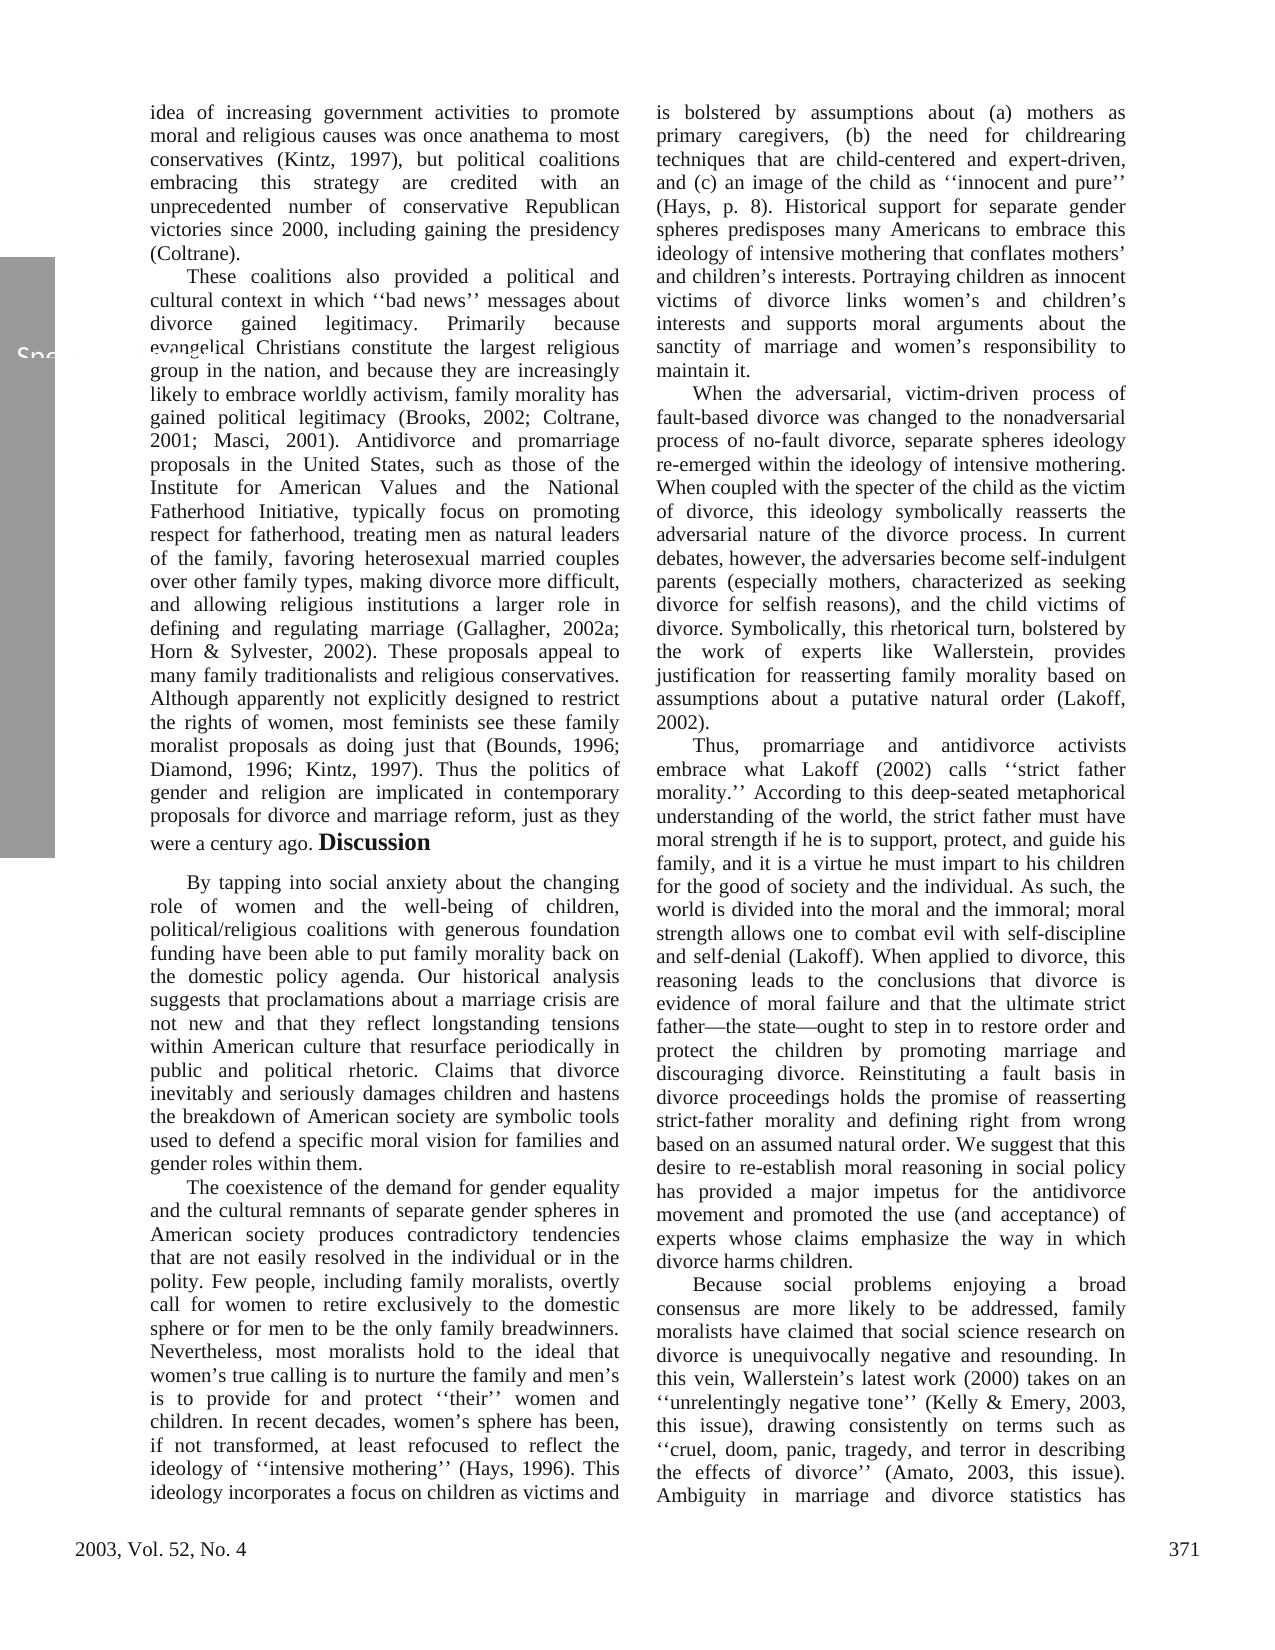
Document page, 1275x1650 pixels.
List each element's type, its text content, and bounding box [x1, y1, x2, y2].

text The coexistence of the demand for gender equality and the cultural remnants of separate gender spheres in American society produces contradictory tendencies that are not easily resolved in the individual or in the polity. Few people, including family moralists, overtly call for women to retire exclusively to the domestic sphere or for men to be the only family breadwinners. Nevertheless, most moralists hold to the ideal that women’s true calling is to nurture the family and men’s is to provide for and protect ‘‘their’’ women and children. In recent decades, women’s sphere has been, if not transformed, at least refocused to reflect the ideology of ‘‘intensive mothering’’ (Hays, 1996). This ideology incorporates a focus on children as victims and is bolstered by assumptions about (a) mothers as primary caregivers, (b) the need for childrearing techniques that are child-centered and expert-driven, and (c) an image of the child as ‘‘innocent and pure’’ (Hays, p. 8). Historical support for separate gender spheres predisposes many Americans to embrace this ideology of intensive mothering that conflates mothers’ and children’s interests. Portraying children as innocent victims of divorce links women’s and children’s interests and supports moral arguments about the sanctity of marriage and women’s responsibility to maintain it. [656, 101, 1126, 382]
text The coexistence of the demand for gender equality and the cultural remnants of separate gender spheres in American society produces contradictory tendencies that are not easily resolved in the individual or in the polity. Few people, including family moralists, overtly call for women to retire exclusively to the domestic sphere or for men to be the only family breadwinners. Nevertheless, most moralists hold to the ideal that women’s true calling is to nurture the family and men’s is to provide for and protect ‘‘their’’ women and children. In recent decades, women’s sphere has been, if not transformed, at least refocused to reflect the ideology of ‘‘intensive mothering’’ (Hays, 1996). This ideology incorporates a focus on children as victims and is bolstered by assumptions about (a) mothers as primary caregivers, (b) the need for childrearing techniques that are child-centered and expert-driven, and (c) an image of the child as ‘‘innocent and pure’’ (Hays, p. 8). Historical support for separate gender spheres predisposes many Americans to embrace this ideology of intensive mothering that conflates mothers’ and children’s interests. Portraying children as innocent victims of divorce links women’s and children’s interests and supports moral arguments about the sanctity of marriage and women’s responsibility to maintain it. [150, 1176, 620, 1504]
text Thus, promarriage and antidivorce activists embrace what Lakoff (2002) calls ‘‘strict father morality.’’ According to this deep-seated metaphorical understanding of the world, the strict father must have moral strength if he is to support, protect, and guide his family, and it is a virtue he must impart to his children for the good of society and the individual. As such, the world is divided into the moral and the immoral; moral strength allows one to combat evil with self-discipline and self-denial (Lakoff). When applied to divorce, this reasoning leads to the conclusions that divorce is evidence of moral failure and that the ultimate strict father—the state—ought to step in to restore order and protect the children by promoting marriage and discouraging divorce. Reinstituting a fault basis in divorce proceedings holds the promise of reasserting strict-father morality and defining right from wrong based on an assumed natural order. We suggest that this desire to re-establish moral reasoning in social policy has provided a major impetus for the antidivorce movement and promoted the use (and acceptance) of experts whose claims emphasize the way in which divorce harms children. [656, 734, 1126, 1273]
text These coalitions also provided a political and cultural context in which ‘‘bad news’’ messages about divorce gained legitimacy. Primarily because evangelical Christians constitute the largest religious group in the nation, and because they are increasingly likely to embrace worldly activism, family morality has gained political legitimacy (Brooks, 2002; Coltrane, 2001; Masci, 2001). Antidivorce and promarriage proposals in the United States, such as those of the Institute for American Values and the National Fatherhood Initiative, typically focus on promoting respect for fatherhood, treating men as natural leaders of the family, favoring heterosexual married couples over other family types, making divorce more difficult, and allowing religious institutions a larger role in defining and regulating marriage (Gallagher, 2002a; Horn & Sylvester, 2002). These proposals appeal to many family traditionalists and religious conservatives. Although apparently not explicitly designed to restrict the rights of women, most feminists see these family moralist proposals as doing just that (Bounds, 1996; Diamond, 1996; Kintz, 1997). Thus the politics of gender and religion are implicated in contemporary proposals for divorce and marriage reform, just as they were a century ago. Discussion [150, 265, 620, 855]
text By tapping into social anxiety about the changing role of women and the well-being of children, political/religious coalitions with generous foundation funding have been able to put family morality back on the domestic policy agenda. Our historical analysis suggests that proclamations about a marriage crisis are not new and that they reflect longstanding tensions within American culture that resurface periodically in public and political rhetoric. Claims that divorce inevitably and seriously damages children and hastens the breakdown of American society are symbolic tools used to defend a specific moral vision for families and gender roles within them. [150, 871, 620, 1175]
text When the adversarial, victim-driven process of fault-based divorce was changed to the nonadversarial process of no-fault divorce, separate spheres ideology re-emerged within the ideology of intensive mothering. When coupled with the specter of the child as the victim of divorce, this ideology symbolically reasserts the adversarial nature of the divorce process. In current debates, however, the adversaries become self-indulgent parents (especially mothers, characterized as seeking divorce for selfish reasons), and the child victims of divorce. Symbolically, this rhetorical turn, bolstered by the work of experts like Wallerstein, provides justification for reasserting family morality based on assumptions about a putative natural order (Lakoff, 2002). [656, 382, 1126, 734]
